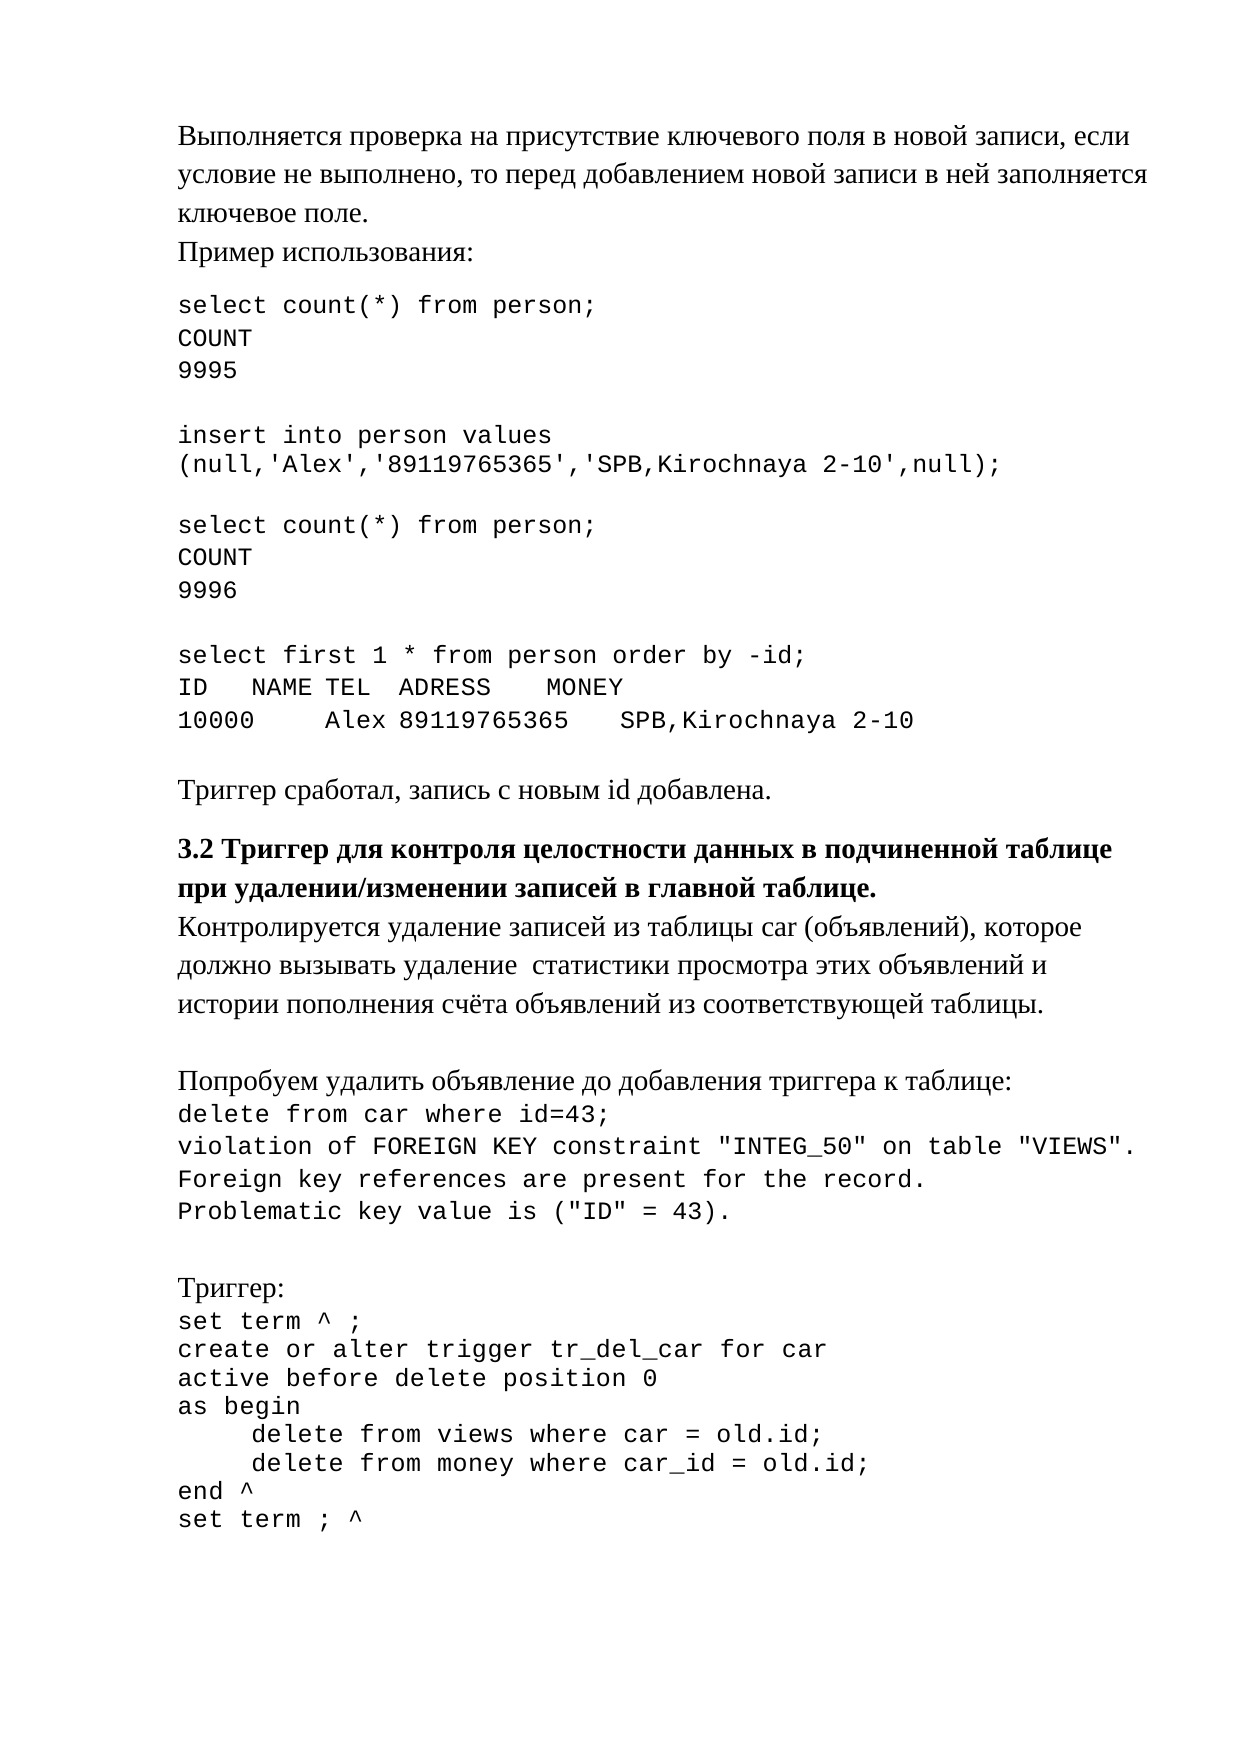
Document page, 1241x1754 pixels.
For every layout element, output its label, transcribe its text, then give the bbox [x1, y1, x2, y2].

title set term ^ ; [177, 1308, 1152, 1337]
title active before delete position 0 [177, 1365, 1152, 1393]
text Триггер: [177, 1270, 1152, 1303]
text violation of FOREIGN KEY constraint "INTEG_50" on table "VIEWS". [177, 1134, 1152, 1162]
text COUNT [177, 545, 1152, 573]
text select count(*) from person; [177, 512, 1152, 541]
title as begin [177, 1393, 1152, 1422]
title insert into person values (null,'Alex','89119765365','SPB,Kirochnaya 2-10',null); [177, 423, 1152, 480]
text Выполняется проверка на присутствие ключевого поля в новой записи, если условие не выполнено, то перед добавлением новой записи в ней заполняется ключевое поле. [177, 118, 1152, 229]
text COUNT [177, 326, 1152, 354]
subtitle 3.2 Триггер для контроля целостности данных в подчиненной таблице при удалении/изменении записей в главной таблице. [177, 832, 1152, 904]
text select first 1 * from person order by -id; [177, 642, 1152, 671]
text delete from car where id=43; [177, 1101, 1152, 1130]
title end ^ [177, 1478, 1152, 1507]
text 10000 Alex 89119765365 SPB,Kirochnaya 2-10 [177, 707, 1152, 736]
text Пример использования: [177, 234, 1152, 267]
title delete from money where car_id = old.id; [177, 1450, 1152, 1478]
title create or alter trigger tr_del_car for car [177, 1337, 1152, 1365]
text select count(*) from person; [177, 293, 1152, 321]
title delete from views where car = old.id; [177, 1422, 1152, 1450]
title set term ; ^ [177, 1507, 1152, 1535]
text Триггер сработал, запись с новым id добавлена. [177, 772, 1152, 806]
text 9995 [177, 358, 1152, 386]
text Контролируется удаление записей из таблицы car (объявлений), которое должно вызывать удаление статистики просмотра этих объявлений и истории пополнения счёта объявлений из соответствующей таблицы. [177, 909, 1152, 1019]
text ID NAME TEL ADRESS MONEY [177, 675, 1152, 703]
text Problematic key value is ("ID" = 43). [177, 1199, 1152, 1227]
text Попробуем удалить объявление до добавления триггера к таблице: [177, 1063, 1152, 1096]
text 9996 [177, 577, 1152, 606]
text Foreign key references are present for the record. [177, 1166, 1152, 1195]
